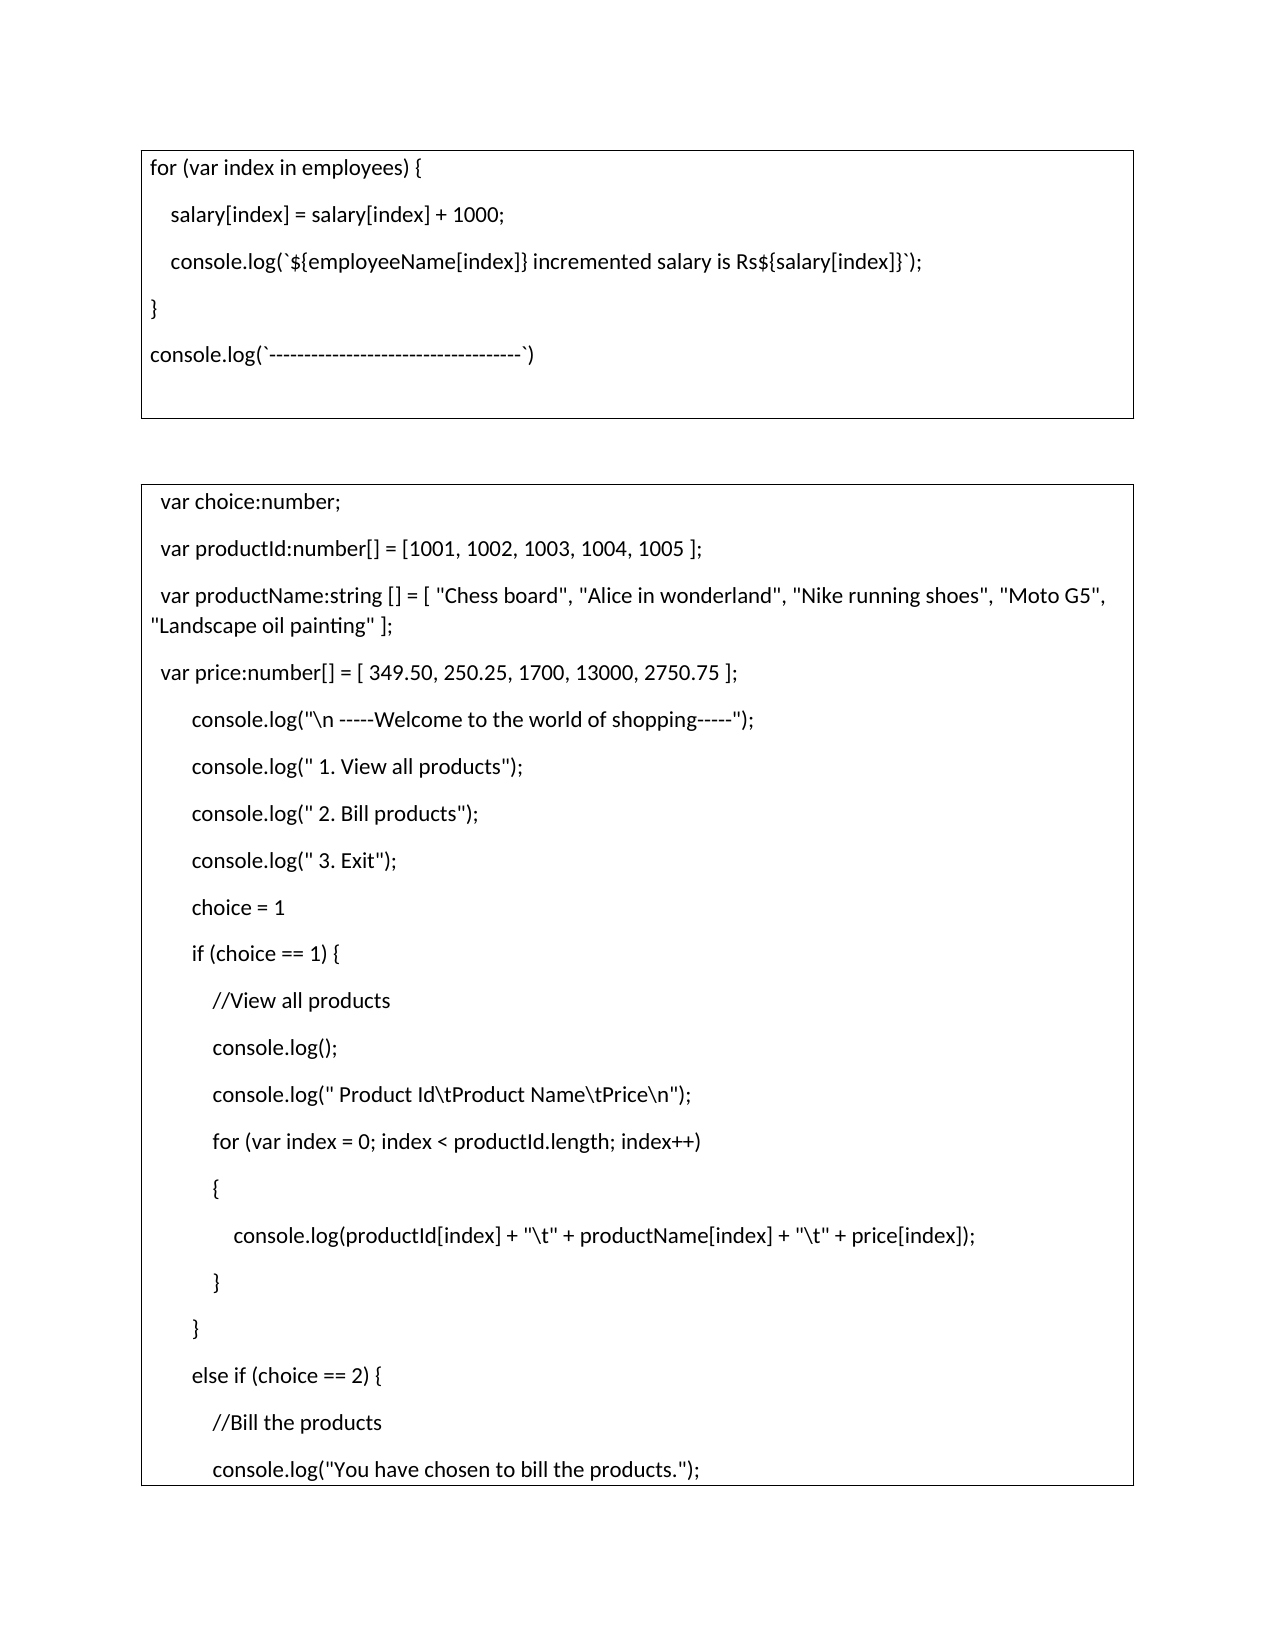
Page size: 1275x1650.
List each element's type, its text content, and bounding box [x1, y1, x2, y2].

text console.log(`${employeeName[index]} incremented salary is Rs${salary[index]}`); [142, 244, 1133, 275]
text //View all products [142, 983, 1133, 1014]
text salary[index] = salary[index] + 1000; [142, 197, 1133, 228]
text console.log(" 1. View all products"); [142, 749, 1133, 780]
text console.log("\n -----Welcome to the world of shopping-----"); [142, 702, 1133, 733]
text choice = 1 [142, 889, 1133, 921]
text else if (choice == 2) { [142, 1358, 1133, 1389]
text console.log(" 2. Bill products"); [142, 796, 1133, 827]
text console.log("You have chosen to bill the products."); [142, 1452, 1133, 1485]
text if (choice == 1) { [142, 936, 1133, 968]
text console.log(productId[index] + "\t" + productName[index] + "\t" + price[index]); [142, 1218, 1133, 1249]
text for (var index in employees) { [142, 151, 1133, 181]
text for (var index = 0; index < productId.length; index++) [142, 1124, 1133, 1155]
text console.log(" Product Id\tProduct Name\tPrice\n"); [142, 1077, 1133, 1108]
text var price:number[] = [ 349.50, 250.25, 1700, 13000, 2750.75 ]; [142, 655, 1133, 686]
text //Bill the products [142, 1405, 1133, 1436]
text console.log(" 3. Exit"); [142, 843, 1133, 874]
text var productName:string [] = [ "Chess board", "Alice in wonderland", "Nike running shoes", "Moto G5", "Landscape oil painting" ]; [142, 578, 1133, 639]
text var productId:number[] = [1001, 1002, 1003, 1004, 1005 ]; [142, 531, 1133, 562]
text } [142, 1264, 1133, 1296]
text { [142, 1171, 1133, 1202]
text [142, 337, 1133, 369]
text console.log(); [142, 1030, 1133, 1061]
text var choice:number; [142, 485, 1133, 516]
text } [142, 291, 1133, 322]
text } [142, 1311, 1133, 1343]
